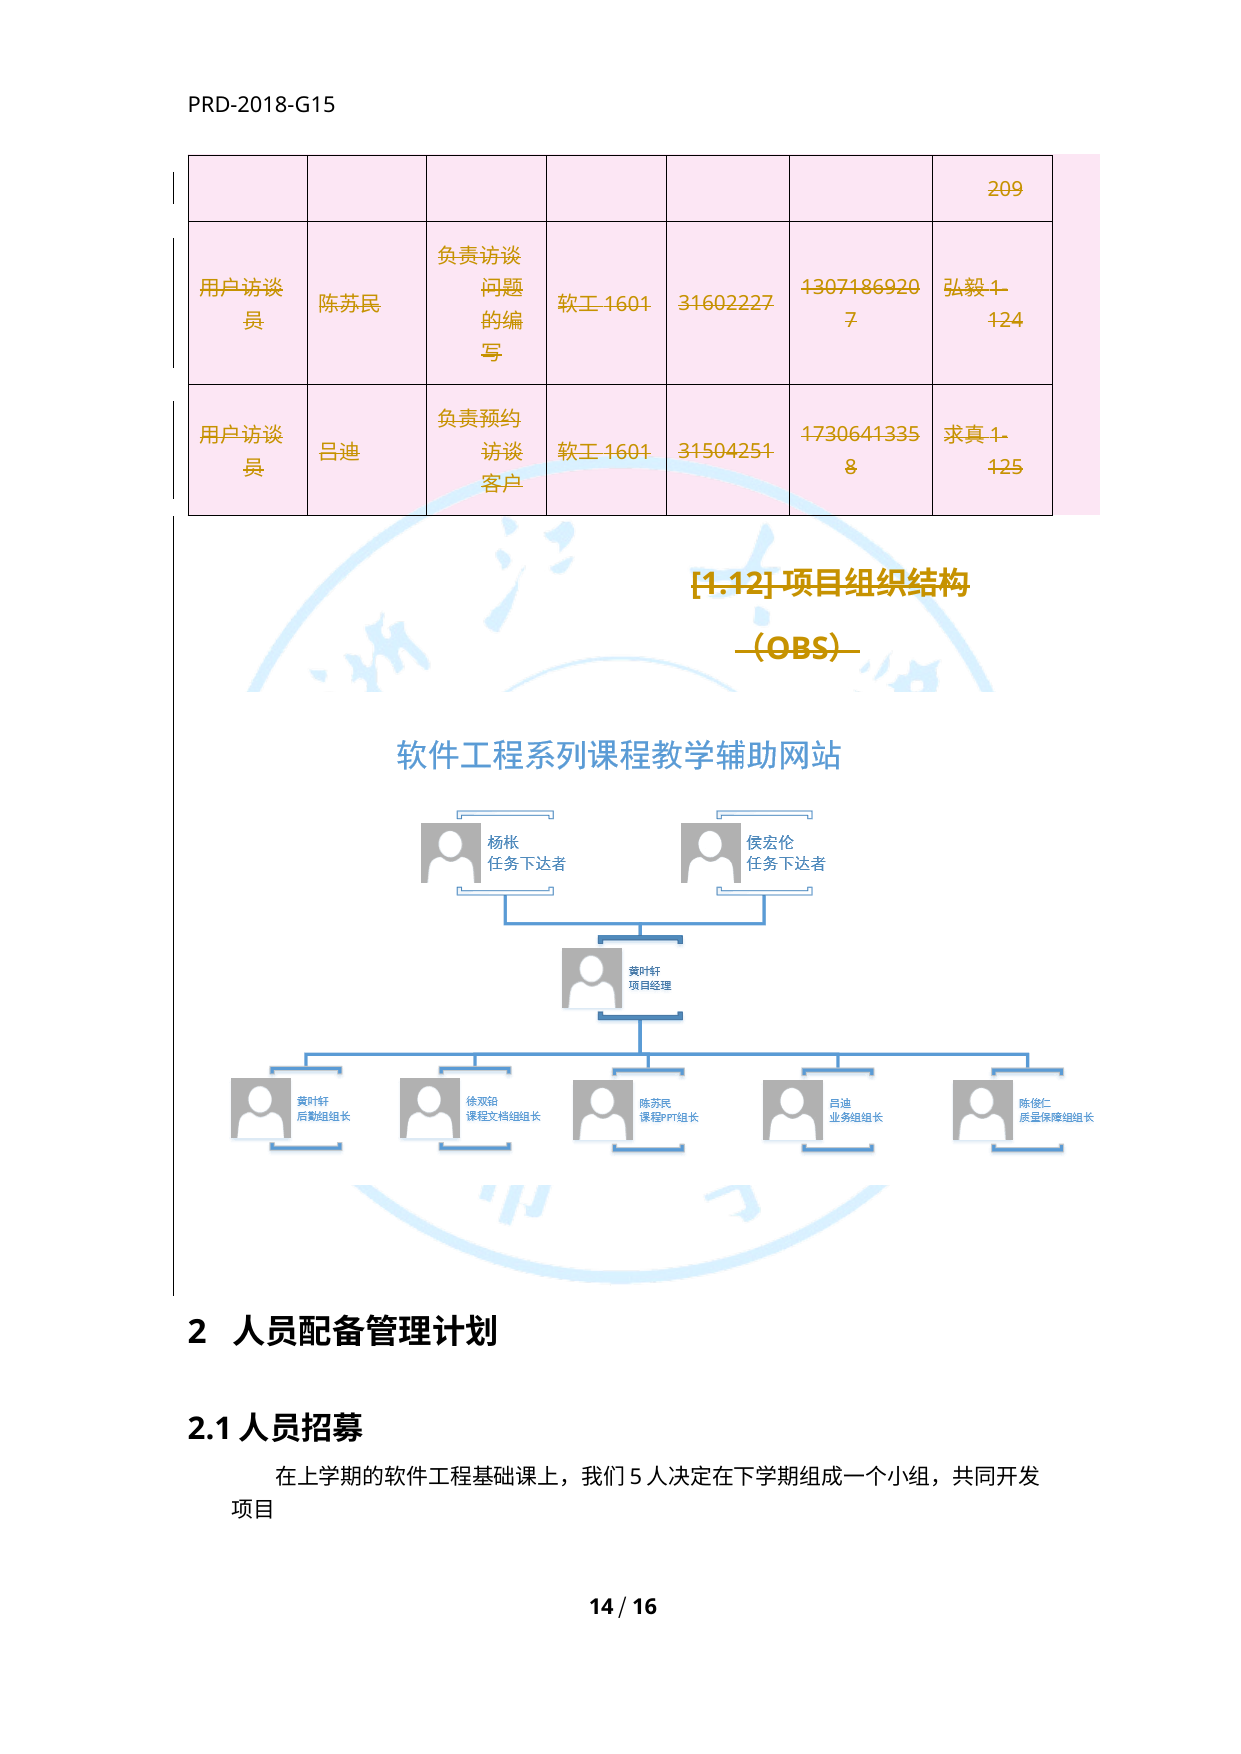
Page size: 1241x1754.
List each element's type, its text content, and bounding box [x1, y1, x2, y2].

picture [187, 692, 1113, 1185]
text 人员配备管理计划 [187, 1296, 1053, 1361]
list 2.1人员招募 [187, 1394, 1053, 1459]
text 在上学期的软件工程基础课上，我们5人决定在下学期组成一个小组，共同开发项目 [231, 1459, 1053, 1524]
